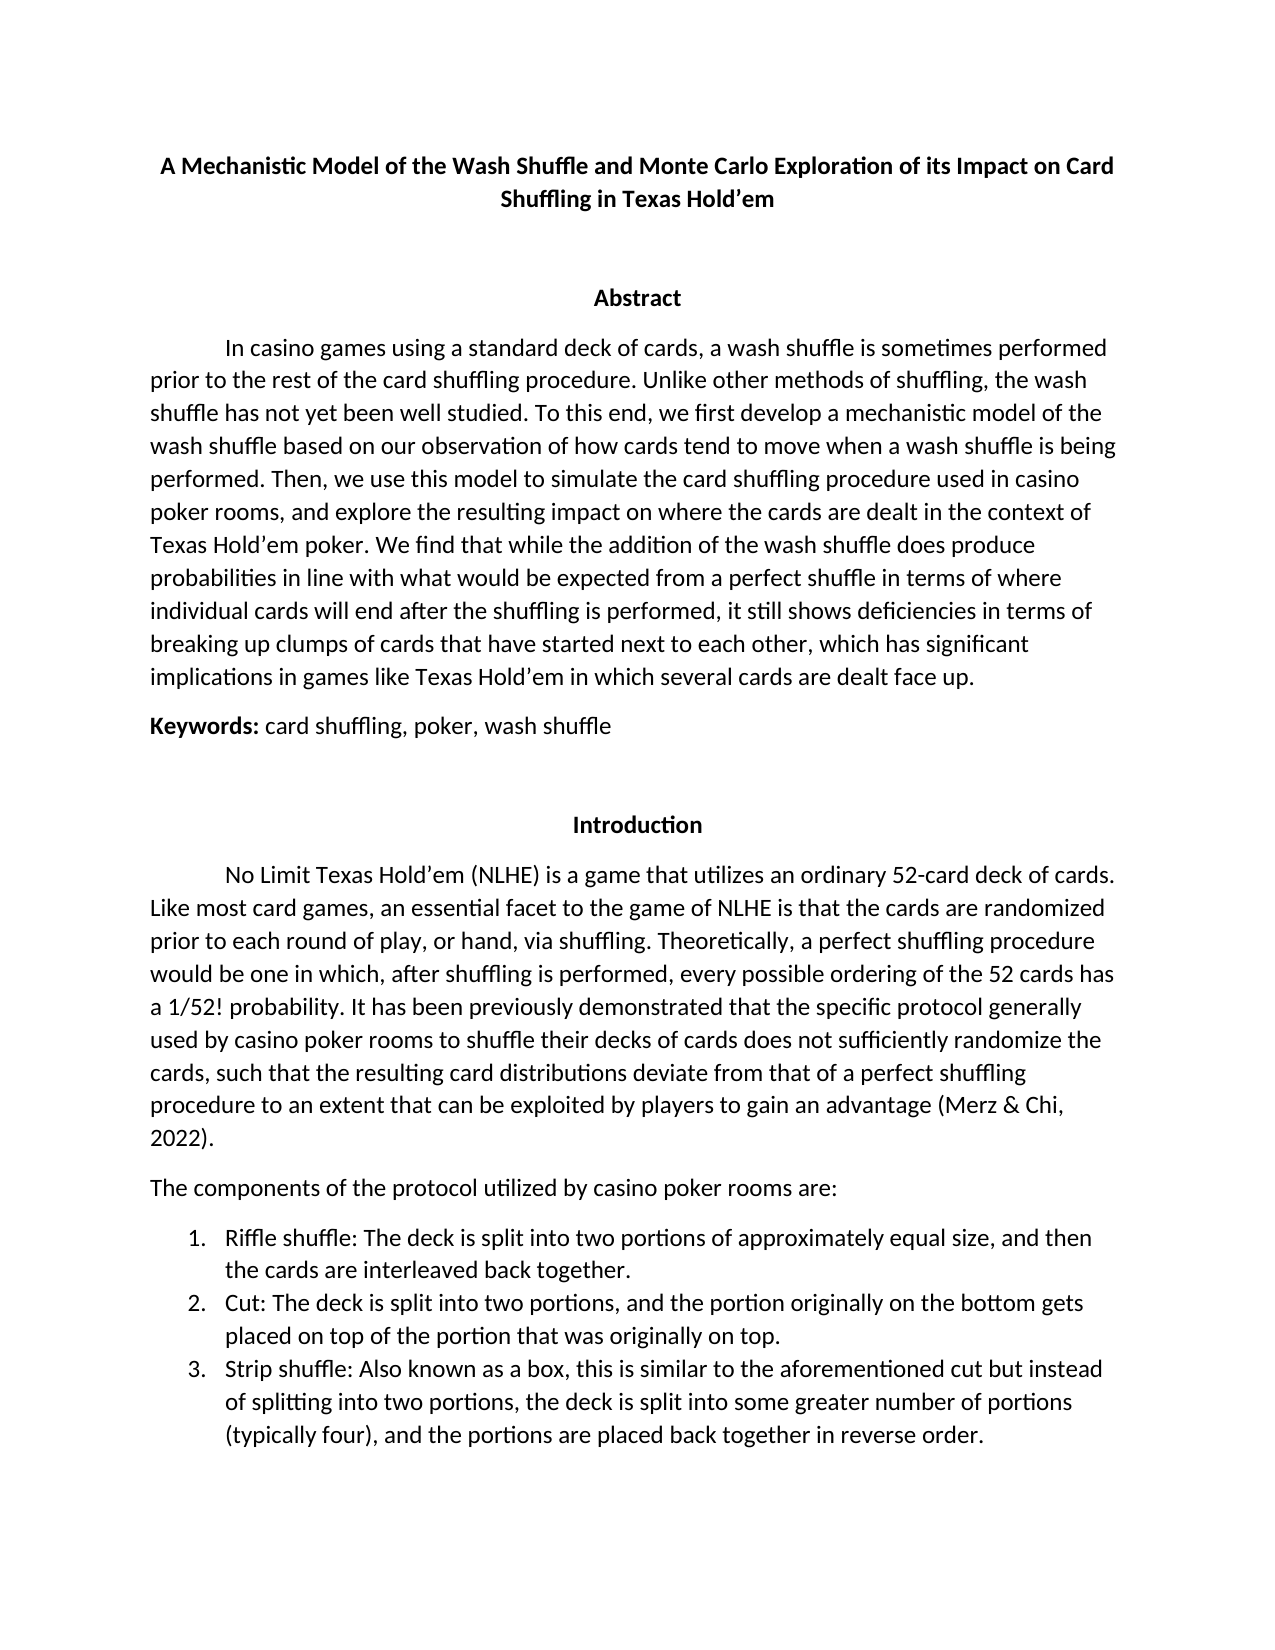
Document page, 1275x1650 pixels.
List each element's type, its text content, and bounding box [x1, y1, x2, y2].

list Strip shuffle: Also known as a box, this is similar to the aforementioned cut but instead of splitting into two portions, the deck is split into some greater number of portions (typically four), and the portions are placed back together in reverse order. [187, 1353, 1125, 1450]
text Keywords: card shuffling, poker, wash shuffle [150, 710, 1125, 741]
text In casino games using a standard deck of cards, a wash shuffle is sometimes performed prior to the rest of the card shuffling procedure. Unlike other methods of shuffling, the wash shuffle has not yet been well studied. To this end, we first develop a mechanistic model of the wash shuffle based on our observation of how cards tend to move when a wash shuffle is being performed. Then, we use this model to simulate the card shuffling procedure used in casino poker rooms, and explore the resulting impact on where the cards are dealt in the context of Texas Hold’em poker. We find that while the addition of the wash shuffle does produce probabilities in line with what would be expected from a perfect shuffle in terms of where individual cards will end after the shuffling is performed, it still shows deficiencies in terms of breaking up clumps of cards that have started next to each other, which has significant implications in games like Texas Hold’em in which several cards are dealt face up. [150, 332, 1125, 691]
text Introduction [150, 809, 1125, 840]
text The components of the protocol utilized by casino poker rooms are: [150, 1172, 1125, 1203]
text No Limit Texas Hold’em (NLHE) is a game that utilizes an ordinary 52-card deck of cards. Like most card games, an essential facet to the game of NLHE is that the cards are randomized prior to each round of play, or hand, via shuffling. Theoretically, a perfect shuffling procedure would be one in which, after shuffling is performed, every possible ordering of the 52 cards has a 1/52! probability. It has been previously demonstrated that the specific protocol generally used by casino poker rooms to shuffle their decks of cards does not sufficiently randomize the cards, such that the resulting card distributions deviate from that of a perfect shuffling procedure to an extent that can be exploited by players to gain an advantage (Merz & Chi, 2022). [150, 859, 1125, 1153]
list Cut: The deck is split into two portions, and the portion originally on the bottom gets placed on top of the portion that was originally on top. [187, 1287, 1125, 1351]
text Abstract [150, 282, 1125, 313]
list Riffle shuffle: The deck is split into two portions of approximately equal size, and then the cards are interleaved back together. [187, 1222, 1125, 1285]
text A Mechanistic Model of the Wash Shuffle and Monte Carlo Exploration of its Impact on Card Shuffling in Texas Hold’em [150, 150, 1125, 213]
